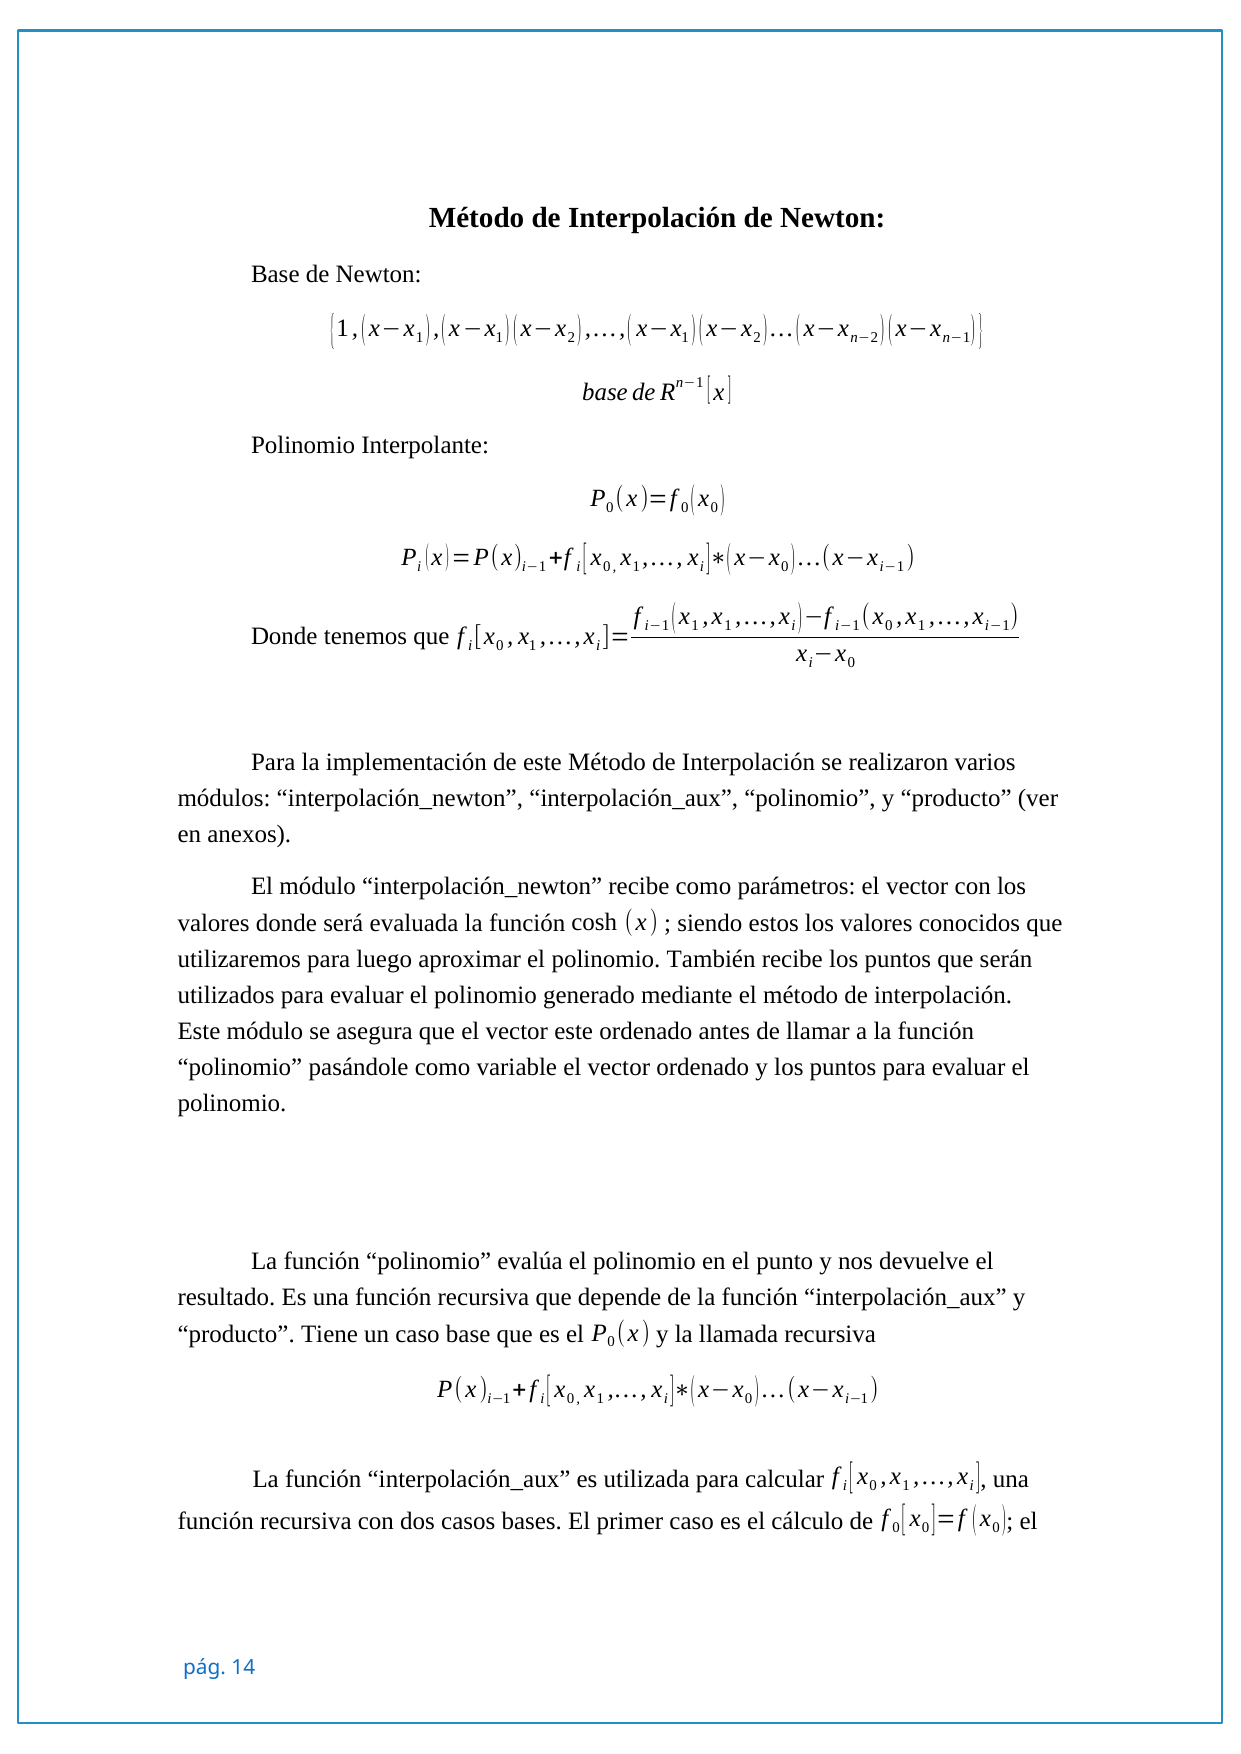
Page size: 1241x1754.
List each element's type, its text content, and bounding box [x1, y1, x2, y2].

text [177, 1461, 1063, 1537]
text Método de Interpolación de Newton: [177, 200, 1063, 234]
text Para la implementación de este Método de Interpolación se realizaron varios módulos: “interpolación_newton”, “interpolación_aux”, “polinomio”, y “producto” (ver en anexos). [177, 747, 1063, 847]
text Donde tenemos que [177, 601, 1063, 670]
text La función “polinomio” evalúa el polinomio en el punto y nos devuelve el resultado. Es una función recursiva que depende de la función “interpolación_aux” y “producto”. Tiene un caso base que es el y la llamada recursiva [177, 1246, 1063, 1350]
text El módulo “interpolación_newton” recibe como parámetros: el vector con los valores donde será evaluada la función ; siendo estos los valores conocidos que utilizaremos para luego aproximar el polinomio. También recibe los puntos que serán utilizados para evaluar el polinomio generado mediante el método de interpolación. Este módulo se asegura que el vector este ordenado antes de llamar a la función “polinomio” pasándole como variable el vector ordenado y los puntos para evaluar el polinomio. [177, 871, 1063, 1117]
text Base de Newton: [177, 259, 1063, 287]
text Polinomio Interpolante: [177, 430, 1063, 459]
